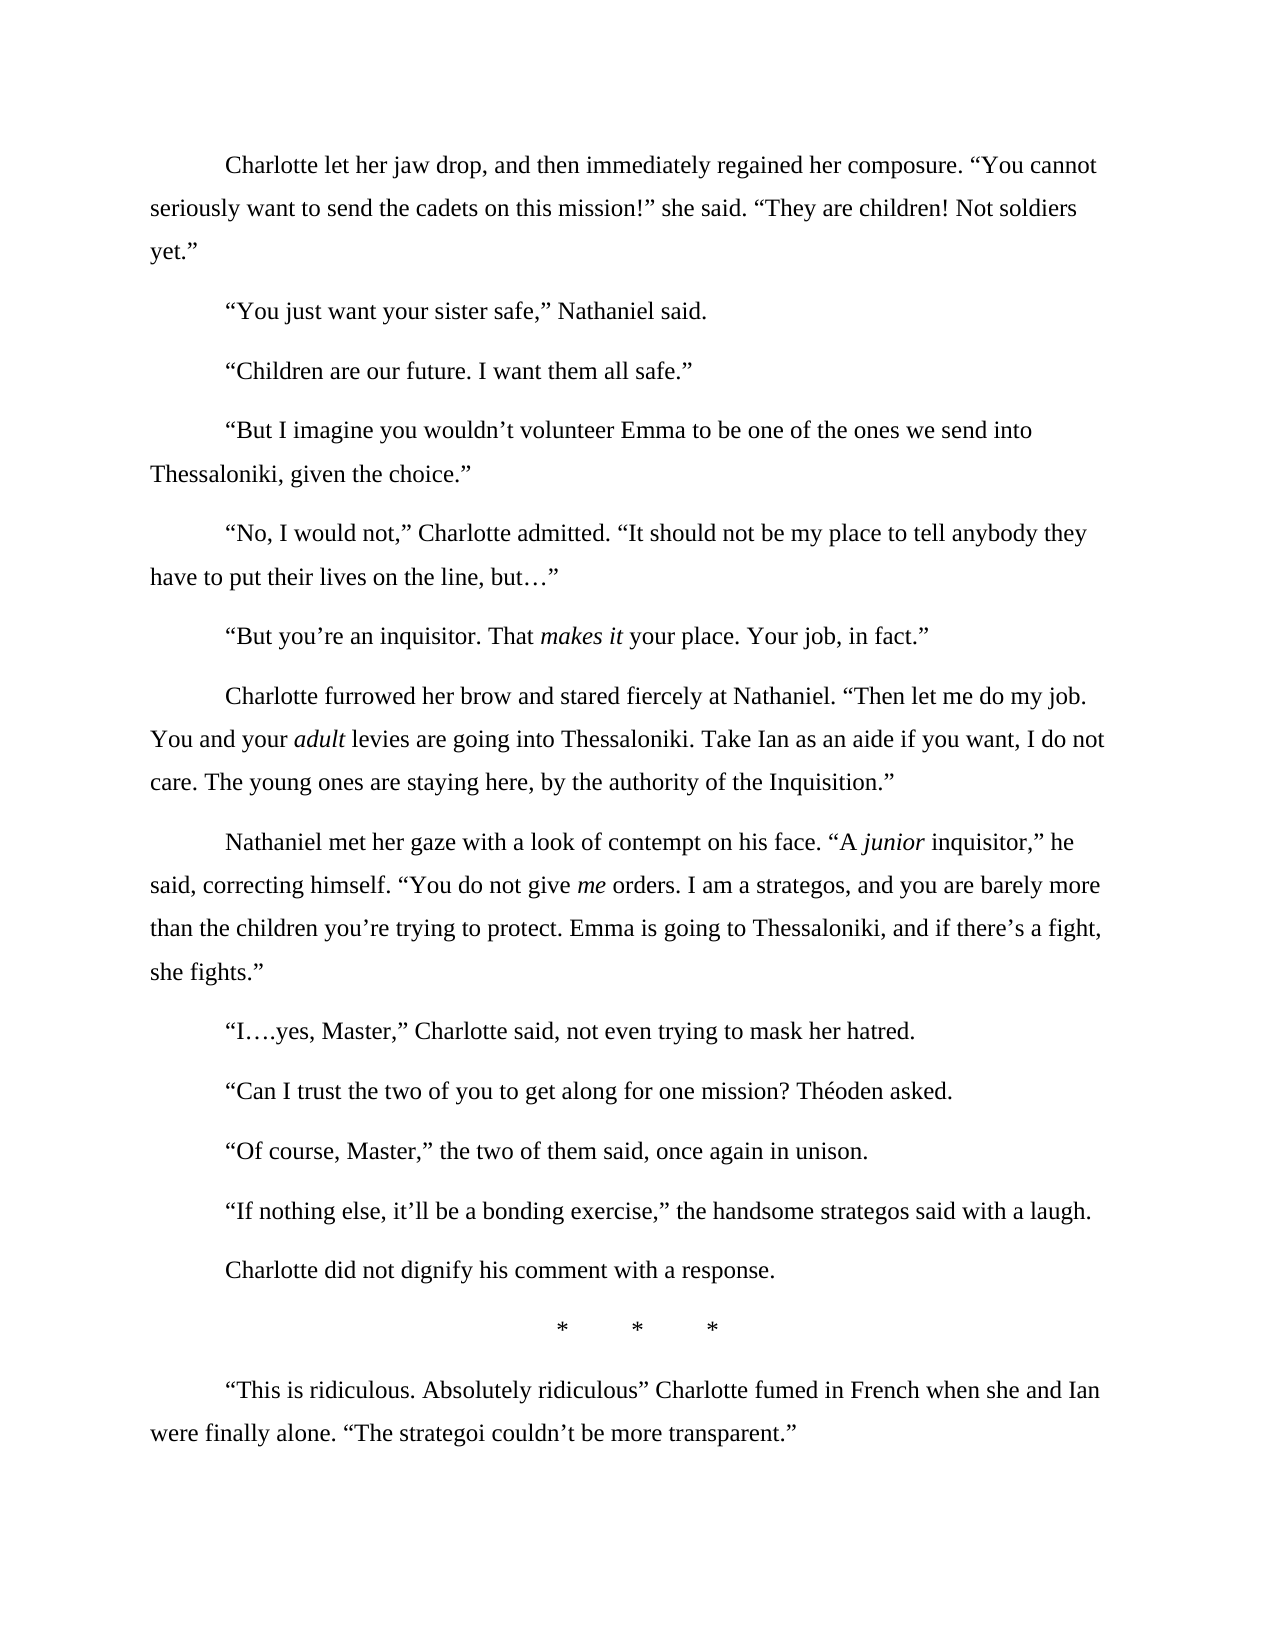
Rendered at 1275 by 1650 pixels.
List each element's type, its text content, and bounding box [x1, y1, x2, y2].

text “Children are our future. I want them all safe.” [150, 356, 1125, 384]
text “No, I would not,” Charlotte admitted. “It should not be my place to tell anybody they have to put their lives on the line, but…” [150, 518, 1125, 590]
text “If nothing else, it’ll be a bonding exercise,” the handsome strategos said with a laugh. [150, 1196, 1125, 1224]
text “Can I trust the two of you to get along for one mission? Théoden asked. [150, 1076, 1125, 1105]
text “This is ridiculous. Absolutely ridiculous” Charlotte fumed in French when she and Ian were finally alone. “The strategoi couldn’t be more transparent.” [150, 1375, 1125, 1447]
text “You just want your sister safe,” Nathaniel said. [150, 296, 1125, 325]
text * * * [150, 1315, 1125, 1344]
text Charlotte let her jaw drop, and then immediately regained her composure. “You cannot seriously want to send the cadets on this mission!” she said. “They are children! Not soldiers yet.” [150, 150, 1125, 265]
text “But you’re an inquisitor. That makes it your place. Your job, in fact.” [150, 621, 1125, 650]
text “But I imagine you wouldn’t volunteer Emma to be one of the ones we send into Thessaloniki, given the choice.” [150, 416, 1125, 487]
text “Of course, Master,” the two of them said, once again in unison. [150, 1136, 1125, 1165]
text Charlotte did not dignify his comment with a response. [150, 1256, 1125, 1284]
text “I….yes, Master,” Charlotte said, not even trying to mask her hatred. [150, 1016, 1125, 1045]
text Nathaniel met her gaze with a look of contempt on his face. “A junior inquisitor,” he said, correcting himself. “You do not give me orders. I am a strategos, and you are barely more than the children you’re trying to protect. Emma is going to Thessaloniki, and if there’s a fight, she fights.” [150, 827, 1125, 985]
text Charlotte furrowed her brow and stared fiercely at Nathaniel. “Then let me do my job. You and your adult levies are going into Thessaloniki. Take Ian as an aide if you want, I do not care. The young ones are staying here, by the authority of the Inquisition.” [150, 681, 1125, 796]
